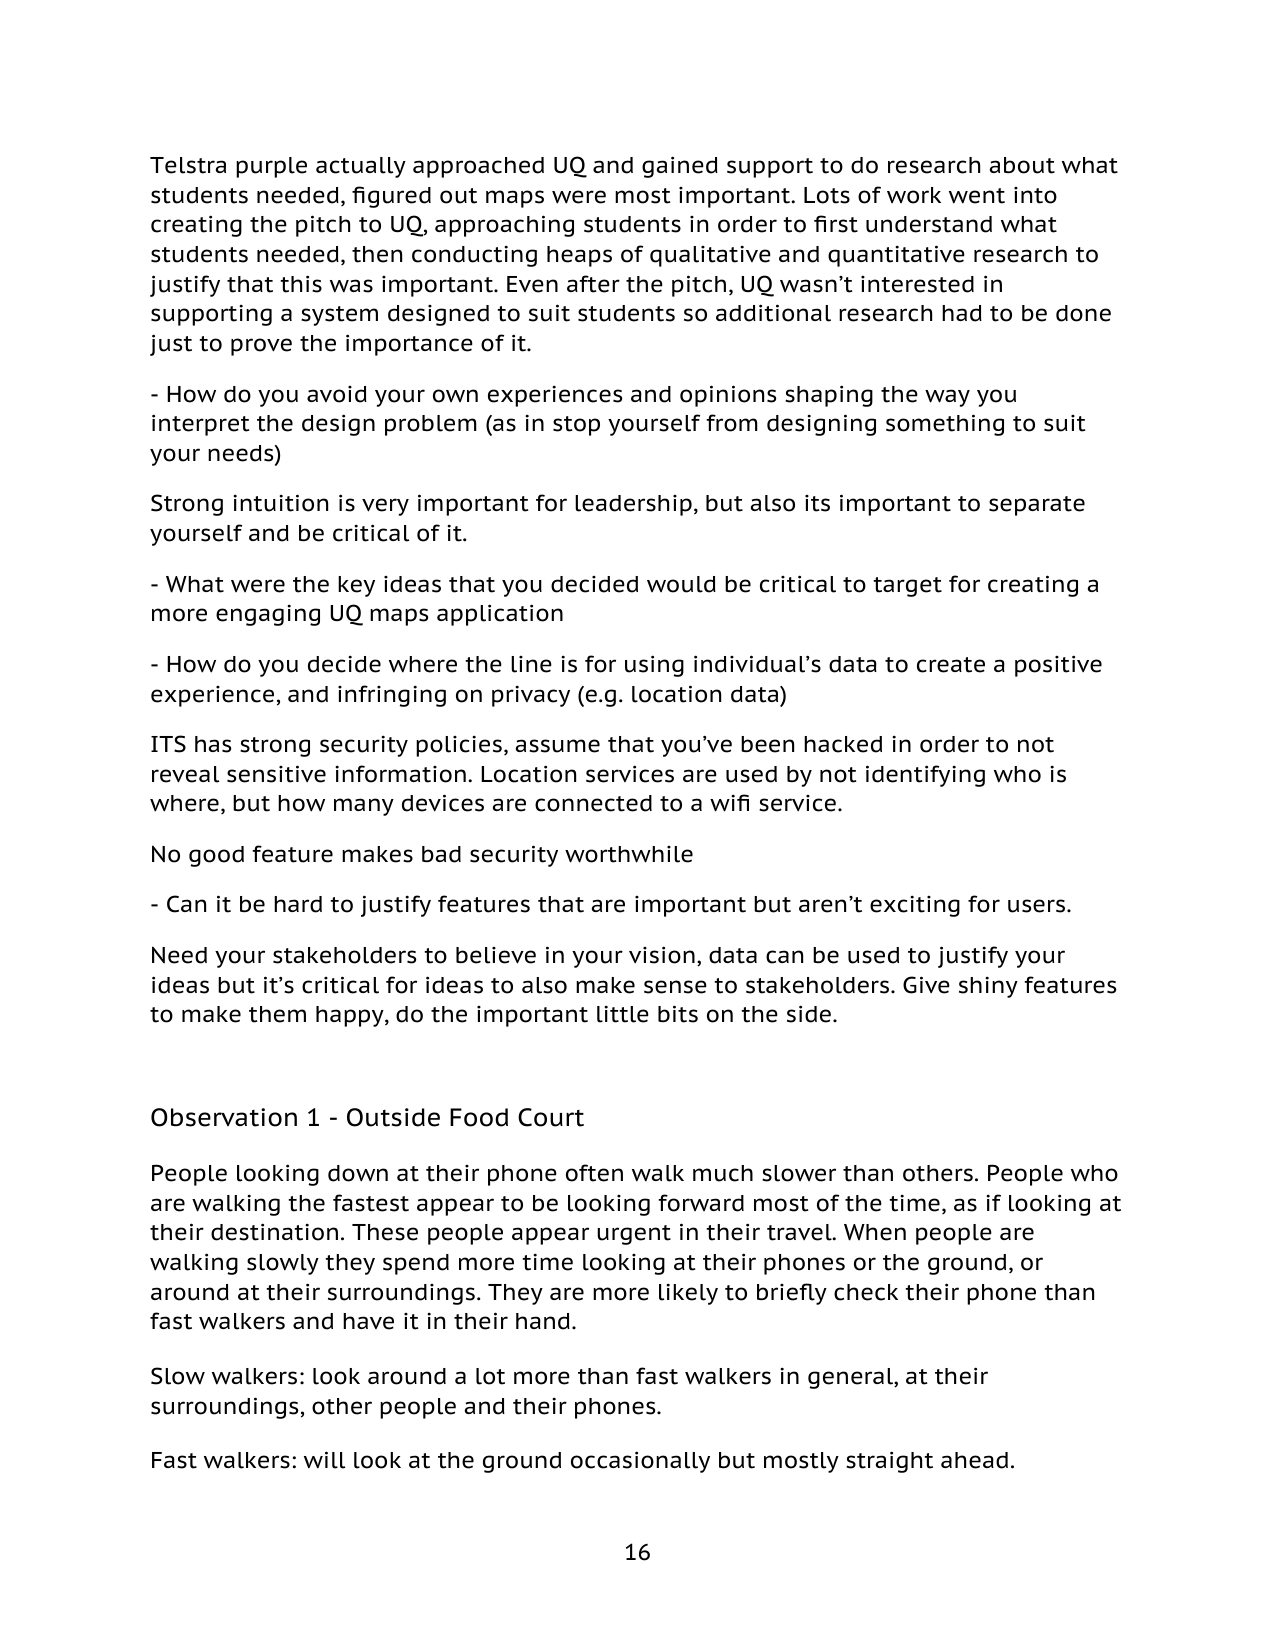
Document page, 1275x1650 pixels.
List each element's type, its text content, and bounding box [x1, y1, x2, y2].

text Slow walkers: look around a lot more than fast walkers in general, at their surroundings, other people and their phones. [150, 1361, 1125, 1420]
text People looking down at their phone often walk much slower than others. People who are walking the fastest appear to be looking forward most of the time, as if looking at their destination. These people appear urgent in their travel. When people are walking slowly they spend more time looking at their phones or the ground, or around at their surroundings. They are more likely to briefly check their phone than fast walkers and have it in their hand. [150, 1158, 1125, 1336]
text - What were the key ideas that you decided would be critical to target for creating a more engaging UQ maps application [150, 569, 1125, 628]
text Observation 1 - Outside Food Court [150, 1101, 1125, 1133]
text ITS has strong security policies, assume that you’ve been hacked in order to not reveal sensitive information. Location services are used by not identifying who is where, but how many devices are connected to a wifi service. [150, 729, 1125, 818]
text Need your stakeholders to believe in your vision, data can be used to justify your ideas but it’s critical for ideas to also make sense to stakeholders. Give shiny features to make them happy, do the important little bits on the side. [150, 940, 1125, 1029]
text Strong intuition is very important for leadership, but also its important to separate yourself and be critical of it. [150, 488, 1125, 548]
text - How do you avoid your own experiences and opinions shaping the way you interpret the design problem (as in stop yourself from designing something to suit your needs) [150, 379, 1125, 468]
text Telstra purple actually approached UQ and gained support to do research about what students needed, figured out maps were most important. Lots of work went into creating the pitch to UQ, approaching students in order to first understand what students needed, then conducting heaps of qualitative and quantitative research to justify that this was important. Even after the pitch, UQ wasn’t interested in supporting a system designed to suit students so additional research had to be done just to prove the importance of it. [150, 150, 1125, 358]
text Fast walkers: will look at the ground occasionally but mostly straight ahead. [150, 1445, 1125, 1475]
text - Can it be hard to justify features that are important but aren’t exciting for users. [150, 889, 1125, 919]
text - How do you decide where the line is for using individual’s data to create a positive experience, and infringing on privacy (e.g. location data) [150, 649, 1125, 708]
text No good feature makes bad security worthwhile [150, 839, 1125, 869]
